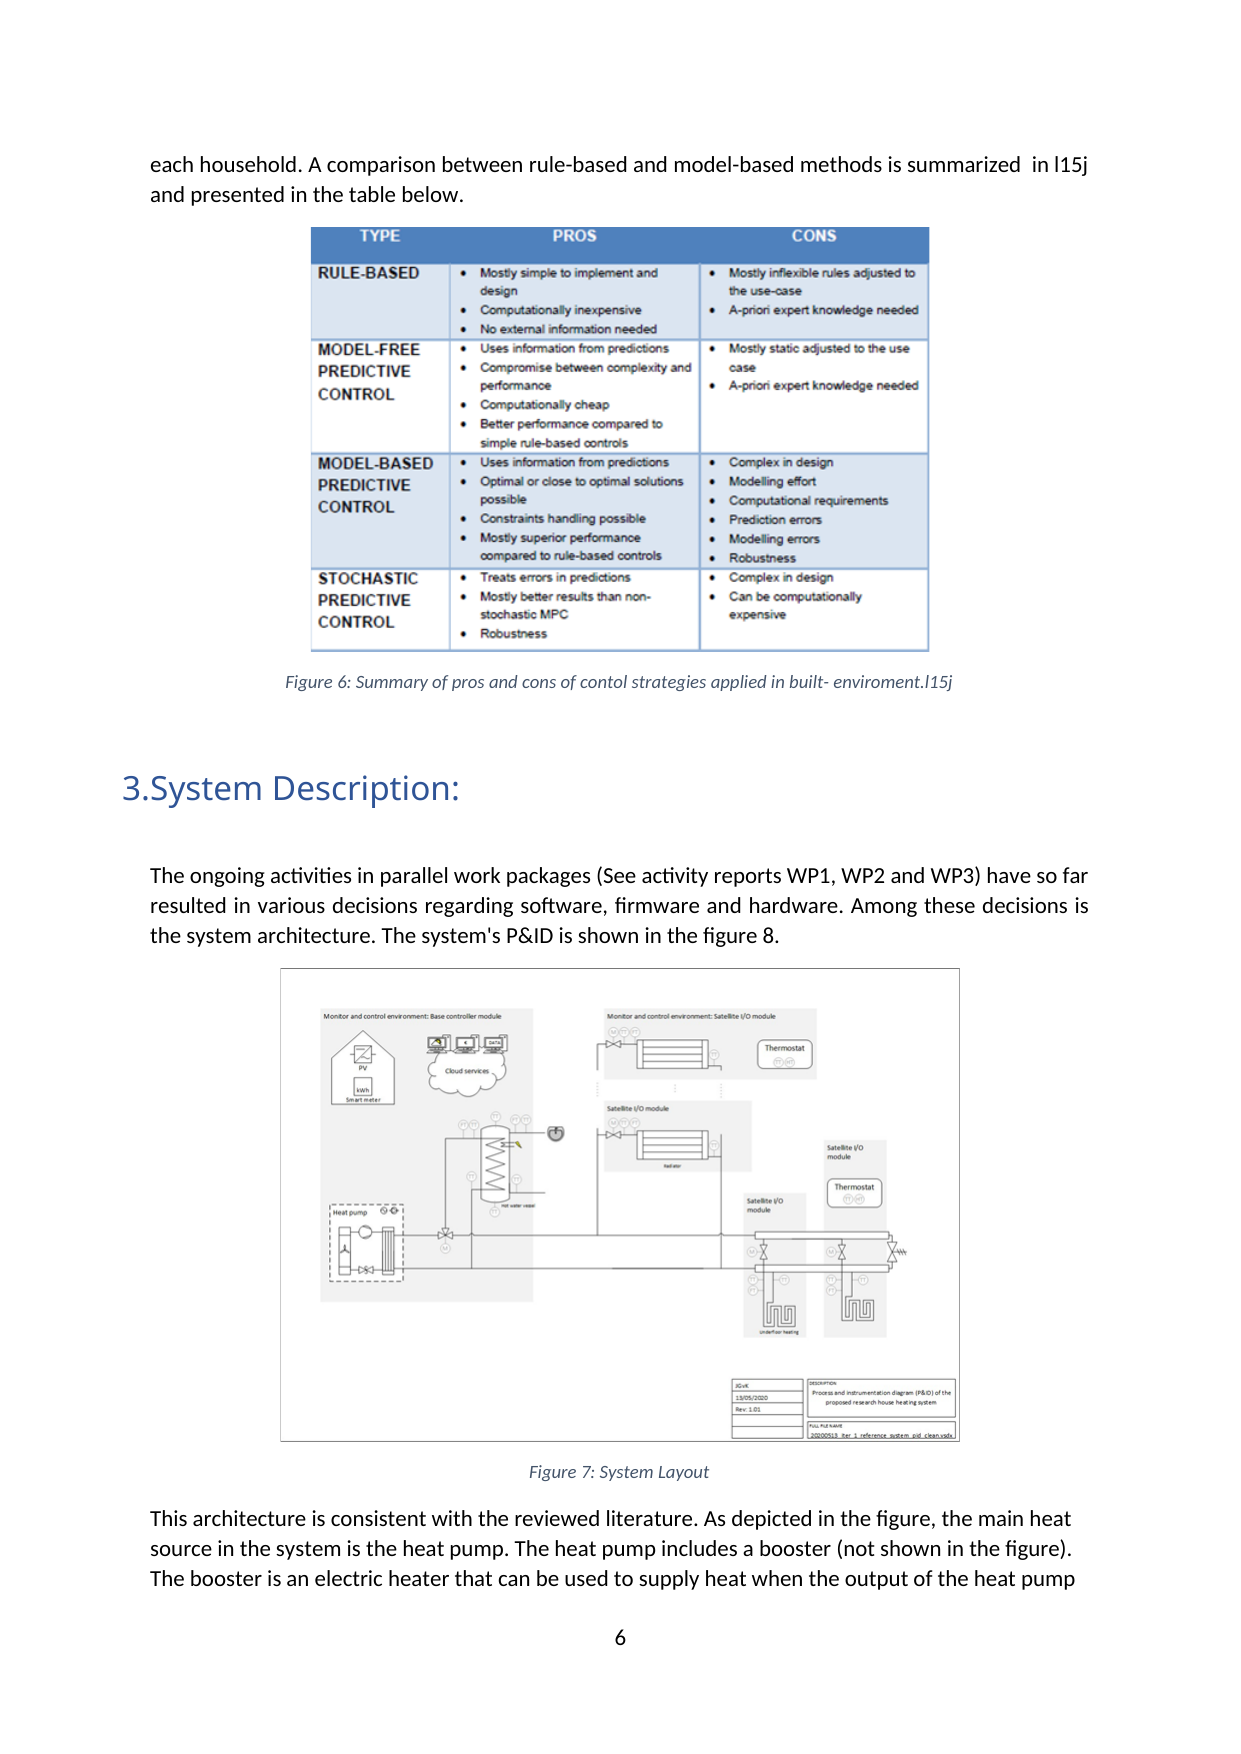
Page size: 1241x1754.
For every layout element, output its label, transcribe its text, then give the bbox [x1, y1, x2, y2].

text The ongoing activities in parallel work packages (See activity reports WP1, WP2 and WP3) have so far resulted in various decisions regarding software, firmware and hardware. Among these decisions is the system architecture. The system's P&ID is shown in the figure 8. [150, 861, 1090, 949]
text Figure 7: System Layout [150, 1460, 1090, 1483]
picture [310, 227, 930, 652]
subtitle System Description: [122, 765, 1090, 811]
text Figure 6: Summary of pros and cons of contol strategies applied in built- enviroment.l15j [150, 670, 1090, 693]
picture [280, 968, 960, 1442]
